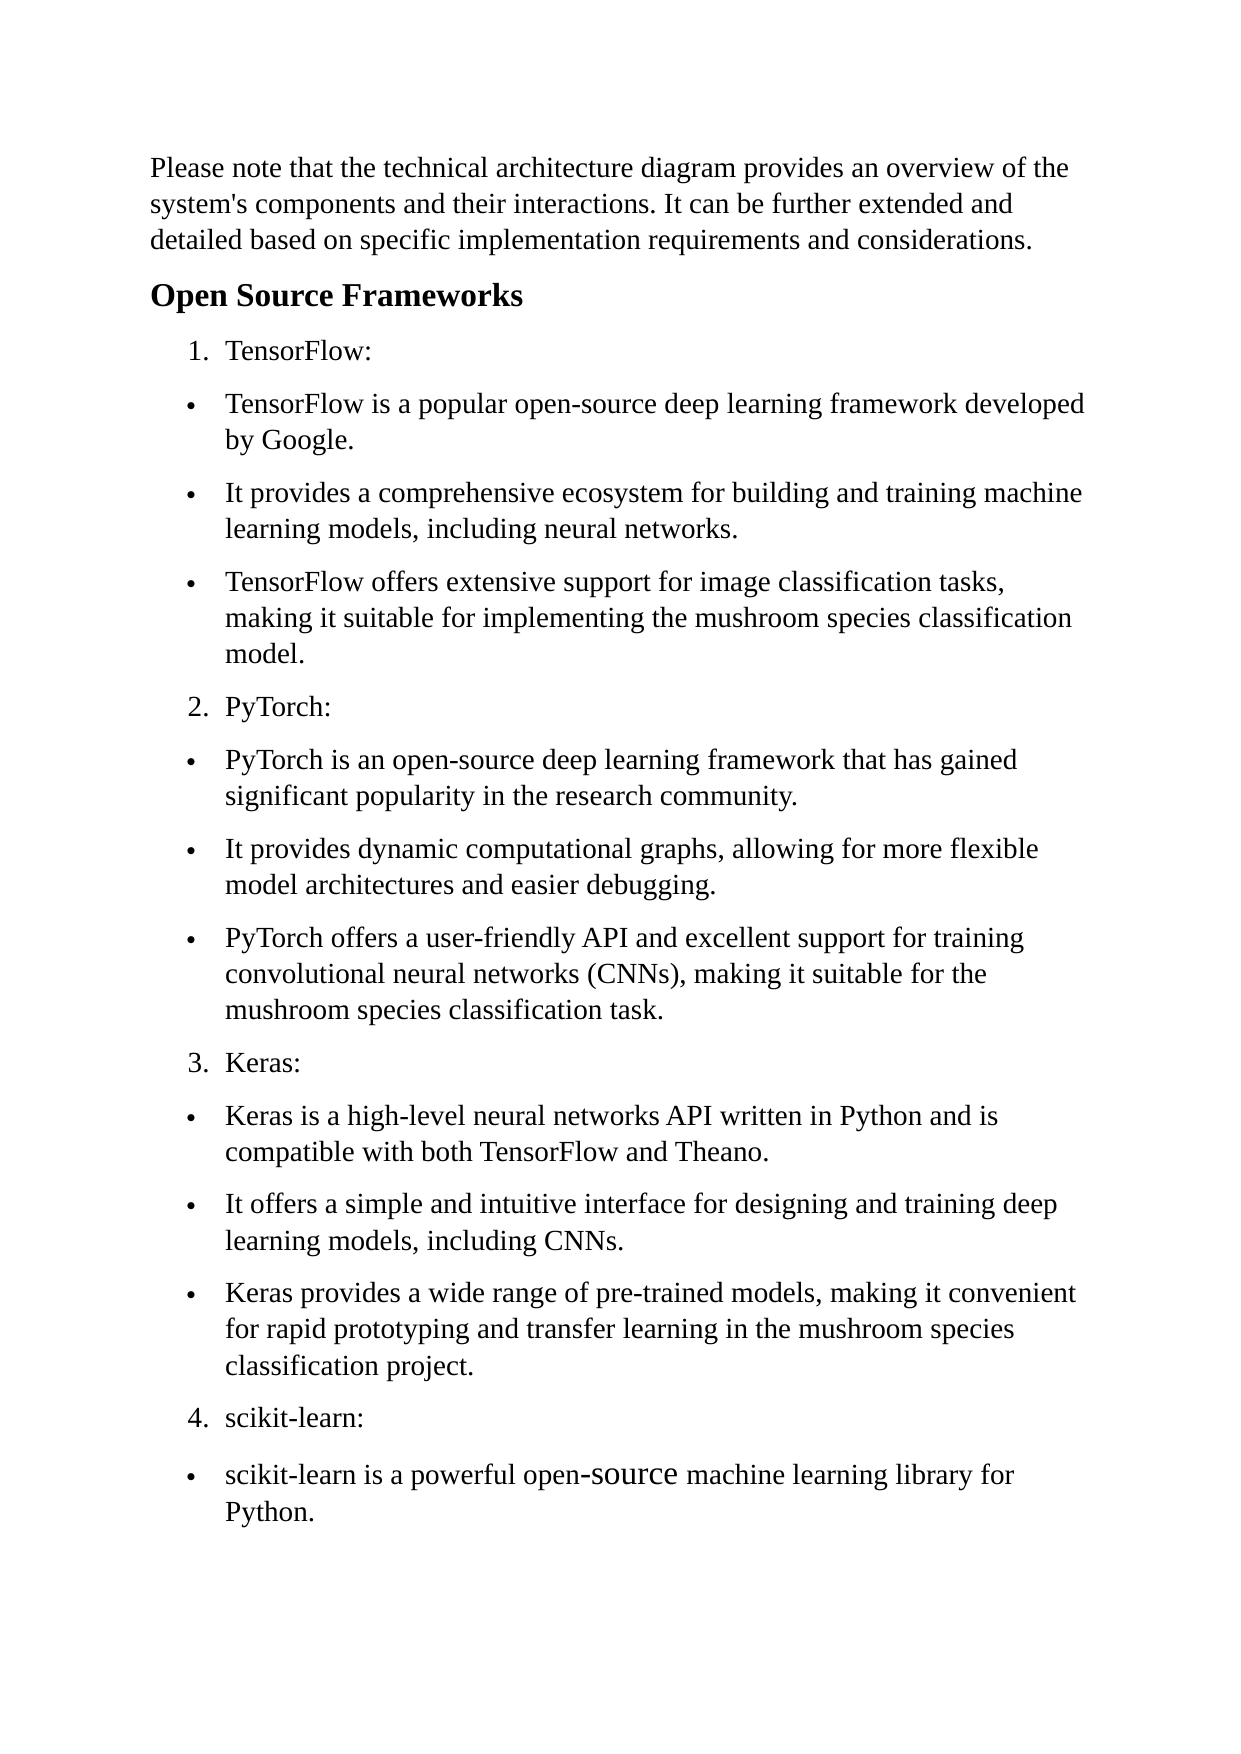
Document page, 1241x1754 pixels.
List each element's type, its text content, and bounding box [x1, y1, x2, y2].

list Keras: [187, 1045, 1090, 1078]
list scikit-learn: [187, 1401, 1090, 1434]
text Open Source Frameworks [150, 275, 1090, 313]
list PyTorch: [187, 689, 1090, 722]
list PyTorch is an open-source deep learning framework that has gained significant popularity in the research community. [187, 742, 1090, 811]
list PyTorch offers a user-friendly API and excellent support for training convolutional neural networks (CNNs), making it suitable for the mushroom species classification task. [187, 920, 1090, 1026]
list scikit-learn is a powerful open-source machine learning library for Python. [187, 1453, 1090, 1528]
list TensorFlow: [187, 333, 1090, 367]
list TensorFlow offers extensive support for image classification tasks, making it suitable for implementing the mushroom species classification model. [187, 564, 1090, 670]
list It offers a simple and intuitive interface for designing and training deep learning models, including CNNs. [187, 1187, 1090, 1256]
list It provides dynamic computational graphs, allowing for more flexible model architectures and easier debugging. [187, 831, 1090, 900]
list TensorFlow is a popular open-source deep learning framework developed by Google. [187, 386, 1090, 456]
list Keras provides a wide range of pre-trained models, making it convenient for rapid prototyping and transfer learning in the mushroom species classification project. [187, 1276, 1090, 1381]
text Please note that the technical architecture diagram provides an overview of the system's components and their interactions. It can be further extended and detailed based on specific implementation requirements and considerations. [150, 150, 1090, 256]
list Keras is a high-level neural networks API written in Python and is compatible with both TensorFlow and Theano. [187, 1098, 1090, 1167]
list It provides a comprehensive ecosystem for building and training machine learning models, including neural networks. [187, 475, 1090, 544]
